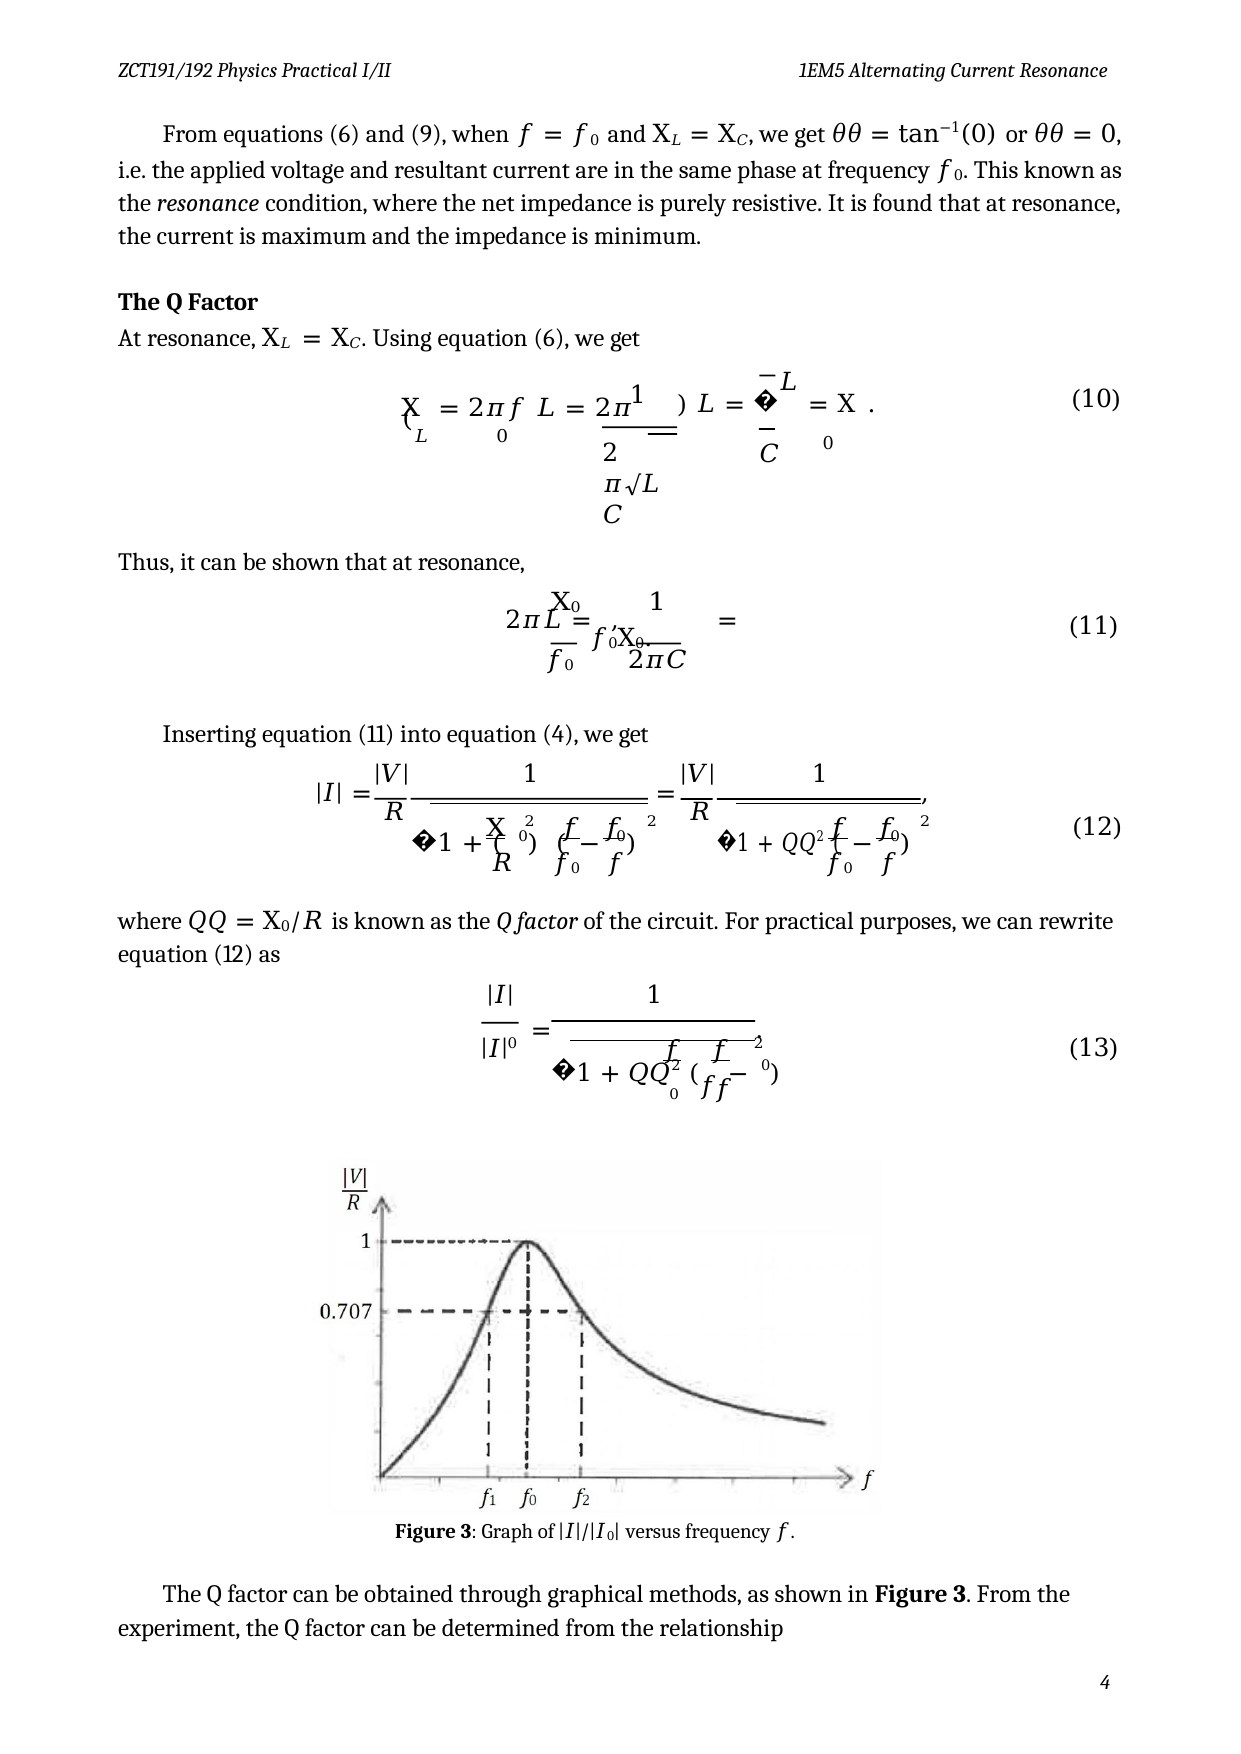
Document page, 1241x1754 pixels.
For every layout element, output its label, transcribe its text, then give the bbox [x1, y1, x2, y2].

text 𝐿 0 [104, 428, 509, 446]
text 2𝜋√𝐿𝐶 [602, 437, 676, 530]
text where 𝑄𝑄 = X0/𝑅 is known as the Q factor of the circuit. For practical purposes, we can rewrite equation (12) as [118, 904, 1138, 969]
table_header |𝐼| 1 |𝐼| = . 0 𝑓 𝑓 2 �1 + 𝑄𝑄2 (𝑓 − 0) 0 𝑓 [476, 987, 916, 1100]
text At resonance, X𝐿 = X𝐶. Using equation (6), we get [118, 321, 1138, 352]
text 1 [104, 384, 646, 409]
table_header (12) [999, 766, 1125, 879]
text From equations (6) and (9), when 𝑓 = 𝑓0 and X𝐿 = X𝐶, we get 𝜃𝜃 = tan−1(0) or 𝜃𝜃 = 0, i.e. the applied voltage and resultant current are in the same phase at frequency 𝑓0. This known as the resonance condition, where the net impedance is purely resistive. It is found that at resonance, the current is maximum and the impedance is minimum. [118, 117, 1122, 251]
subtitle The Q Factor [118, 288, 1138, 317]
text Thus, it can be shown that at resonance, [118, 548, 1138, 576]
table_header (13) [916, 987, 1125, 1100]
table_header X0 1 2𝜋𝐿 = , = 𝑓0X0. 𝑓0 2𝜋𝐶 [470, 594, 919, 673]
text ) 𝐿 = �𝐿 = X . (10) [677, 386, 1138, 419]
text Figure 3: Graph of |𝐼|/|𝐼0| versus frequency 𝑓. [104, 1156, 1086, 1544]
text 𝐶 0 [759, 430, 1138, 454]
text The Q factor can be obtained through graphical methods, as shown in Figure 3. From the experiment, the Q factor can be determined from the relationship [118, 1580, 1138, 1642]
table_header (11) [919, 594, 1125, 673]
text X = 2𝜋𝑓 𝐿 = 2𝜋 ( [407, 409, 646, 428]
table_header |𝑉| 1 |𝑉| 1 |𝐼| = = , 𝑅 𝑅 X 2 𝑓 𝑓 2 𝑓 𝑓 2 �1 + ( 0) ( − 0) �1 + 𝑄𝑄2 ( − 0) 𝑅 𝑓0 𝑓 𝑓0 𝑓 [311, 766, 998, 879]
text Inserting equation (11) into equation (4), we get [162, 719, 1138, 748]
